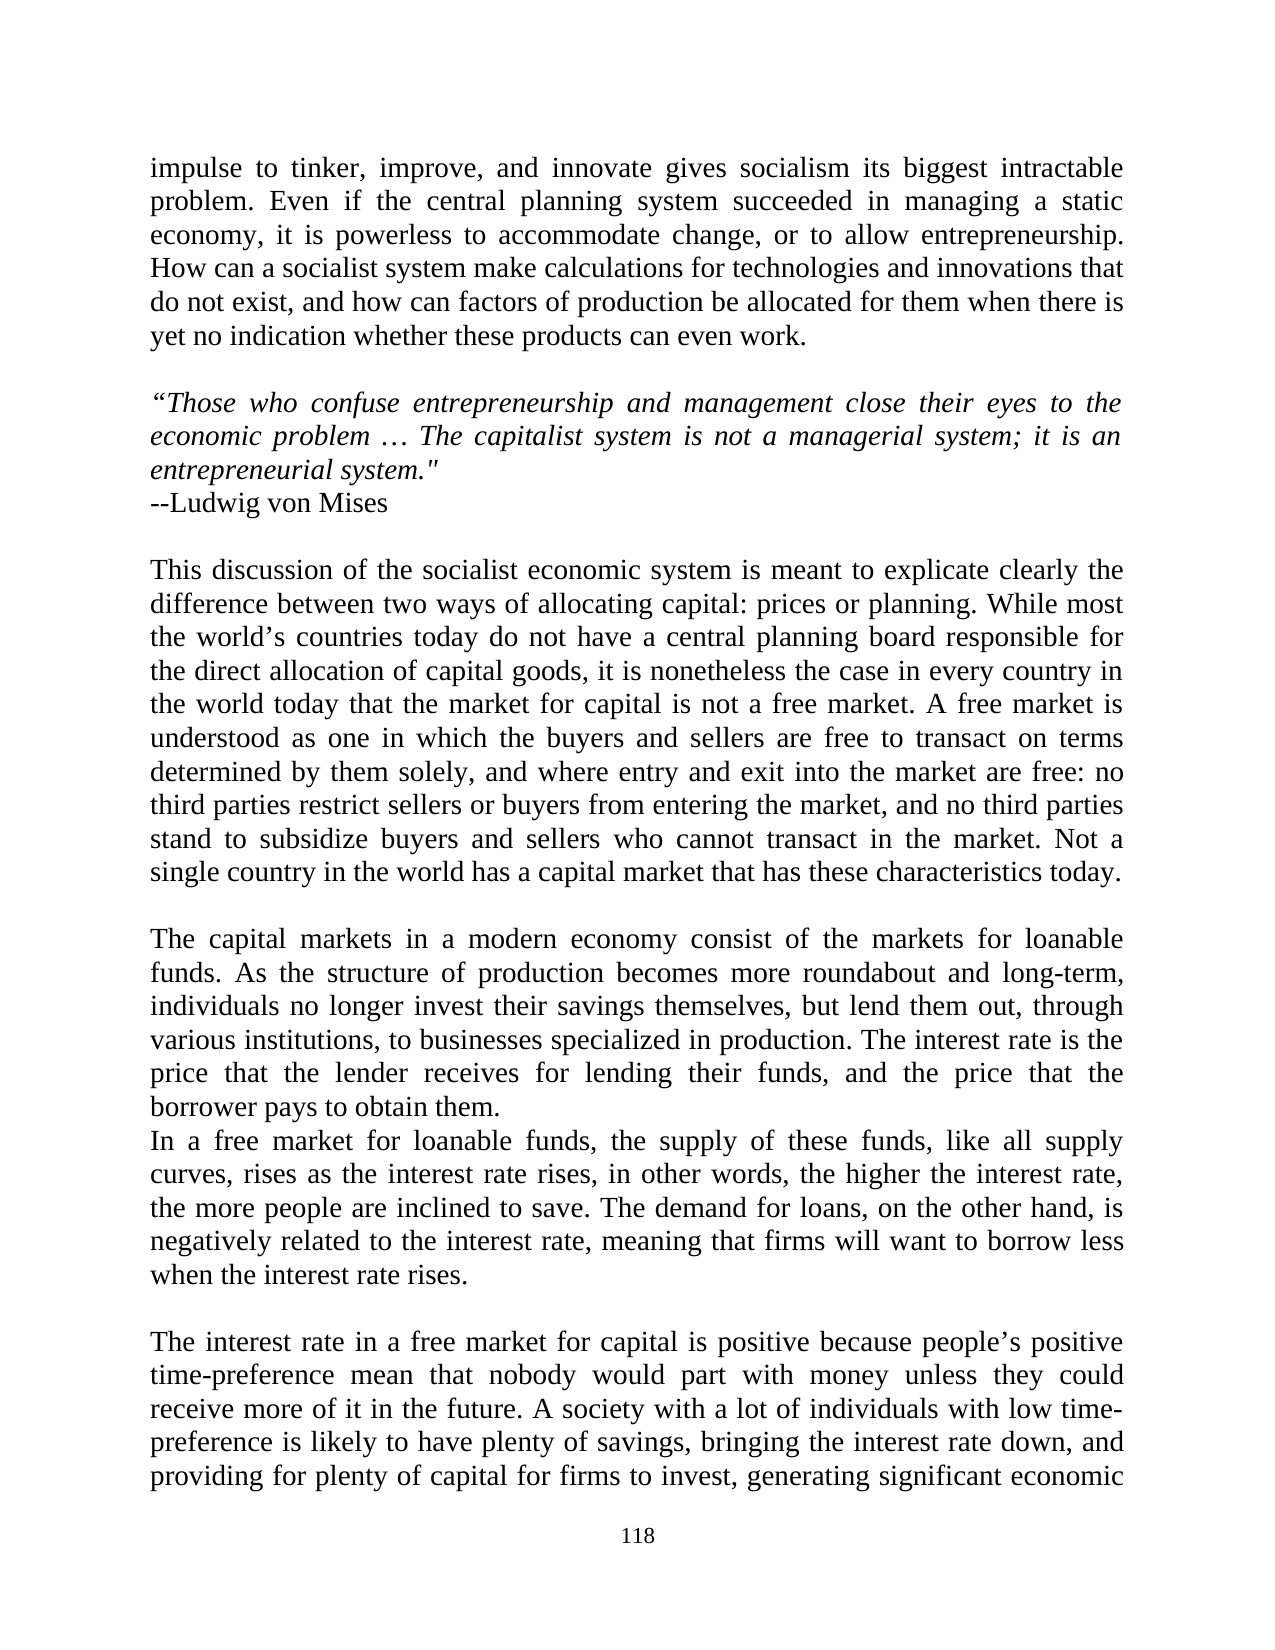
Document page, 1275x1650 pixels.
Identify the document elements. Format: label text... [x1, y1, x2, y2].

text The capital markets in a modern economy consist of the markets for loanable funds. As the structure of production becomes more roundabout and long-term, individuals no longer invest their savings themselves, but lend them out, through various institutions, to businesses specialized in production. The interest rate is the price that the lender receives for lending their funds, and the price that the borrower pays to obtain them. [150, 921, 1125, 1123]
text In a free market for loanable funds, the supply of these funds, like all supply curves, rises as the interest rate rises, in other words, the higher the interest rate, the more people are inclined to save. The demand for loans, on the other hand, is negatively related to the interest rate, meaning that firms will want to borrow less when the interest rate rises. [150, 1123, 1125, 1290]
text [150, 150, 1125, 351]
text “Those who confuse entrepreneurship and management close their eyes to the economic problem … The capitalist system is not a managerial system; it is an entrepreneurial system." [150, 385, 1125, 485]
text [150, 1324, 1125, 1492]
text --Ludwig von Mises [150, 485, 1125, 519]
text This discussion of the socialist economic system is meant to explicate clearly the difference between two ways of allocating capital: prices or planning. While most the world’s countries today do not have a central planning board responsible for the direct allocation of capital goods, it is nonetheless the case in every country in the world today that the market for capital is not a free market. A free market is understood as one in which the buyers and sellers are free to transact on terms determined by them solely, and where entry and exit into the market are free: no third parties restrict sellers or buyers from entering the market, and no third parties stand to subsidize buyers and sellers who cannot transact in the market. Not a single country in the world has a capital market that has these characteristics today. [150, 552, 1125, 888]
